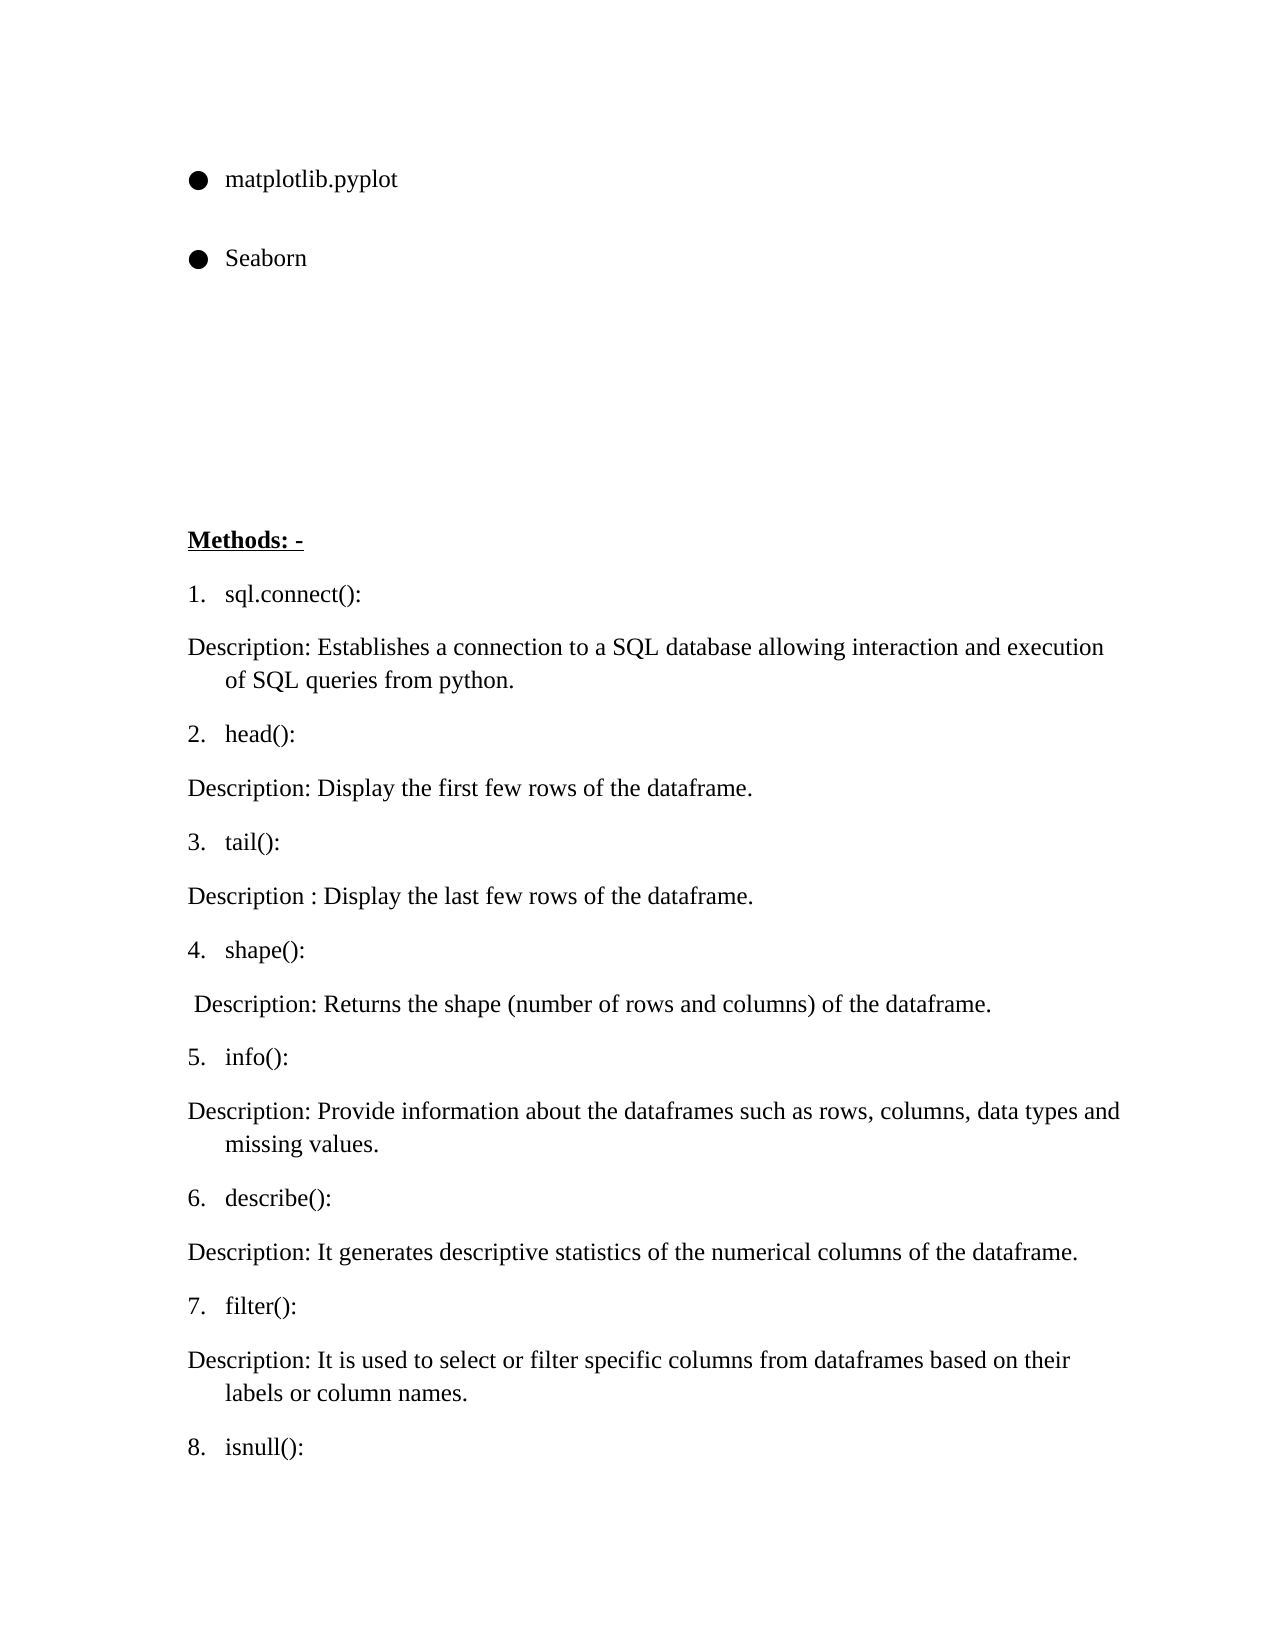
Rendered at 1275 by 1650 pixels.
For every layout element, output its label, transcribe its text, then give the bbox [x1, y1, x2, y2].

text Description: Returns the shape (number of rows and columns) of the dataframe. [187, 989, 1125, 1017]
text Description: Establishes a connection to a SQL database allowing interaction and execution of SQL queries from python. [187, 632, 1125, 694]
text 8. isnull(): [187, 1432, 1125, 1460]
text 3. tail(): [187, 827, 1125, 856]
list matplotlib.pyplot [187, 150, 1125, 201]
text Methods: - [187, 525, 1125, 553]
text Description: It is used to select or filter specific columns from dataframes based on their labels or column names. [187, 1345, 1125, 1407]
list Seaborn [187, 230, 1125, 281]
text 1. sql.connect(): [187, 579, 1125, 607]
text 6. describe(): [187, 1183, 1125, 1212]
text 5. info(): [187, 1042, 1125, 1071]
text Description: Display the first few rows of the dataframe. [187, 773, 1125, 802]
text 2. head(): [187, 719, 1125, 748]
text Description: It generates descriptive statistics of the numerical columns of the dataframe. [187, 1237, 1125, 1266]
text 4. shape(): [187, 935, 1125, 963]
text 7. filter(): [187, 1291, 1125, 1320]
text Description : Display the last few rows of the dataframe. [187, 881, 1125, 910]
text Description: Provide information about the dataframes such as rows, columns, data types and missing values. [187, 1096, 1125, 1158]
